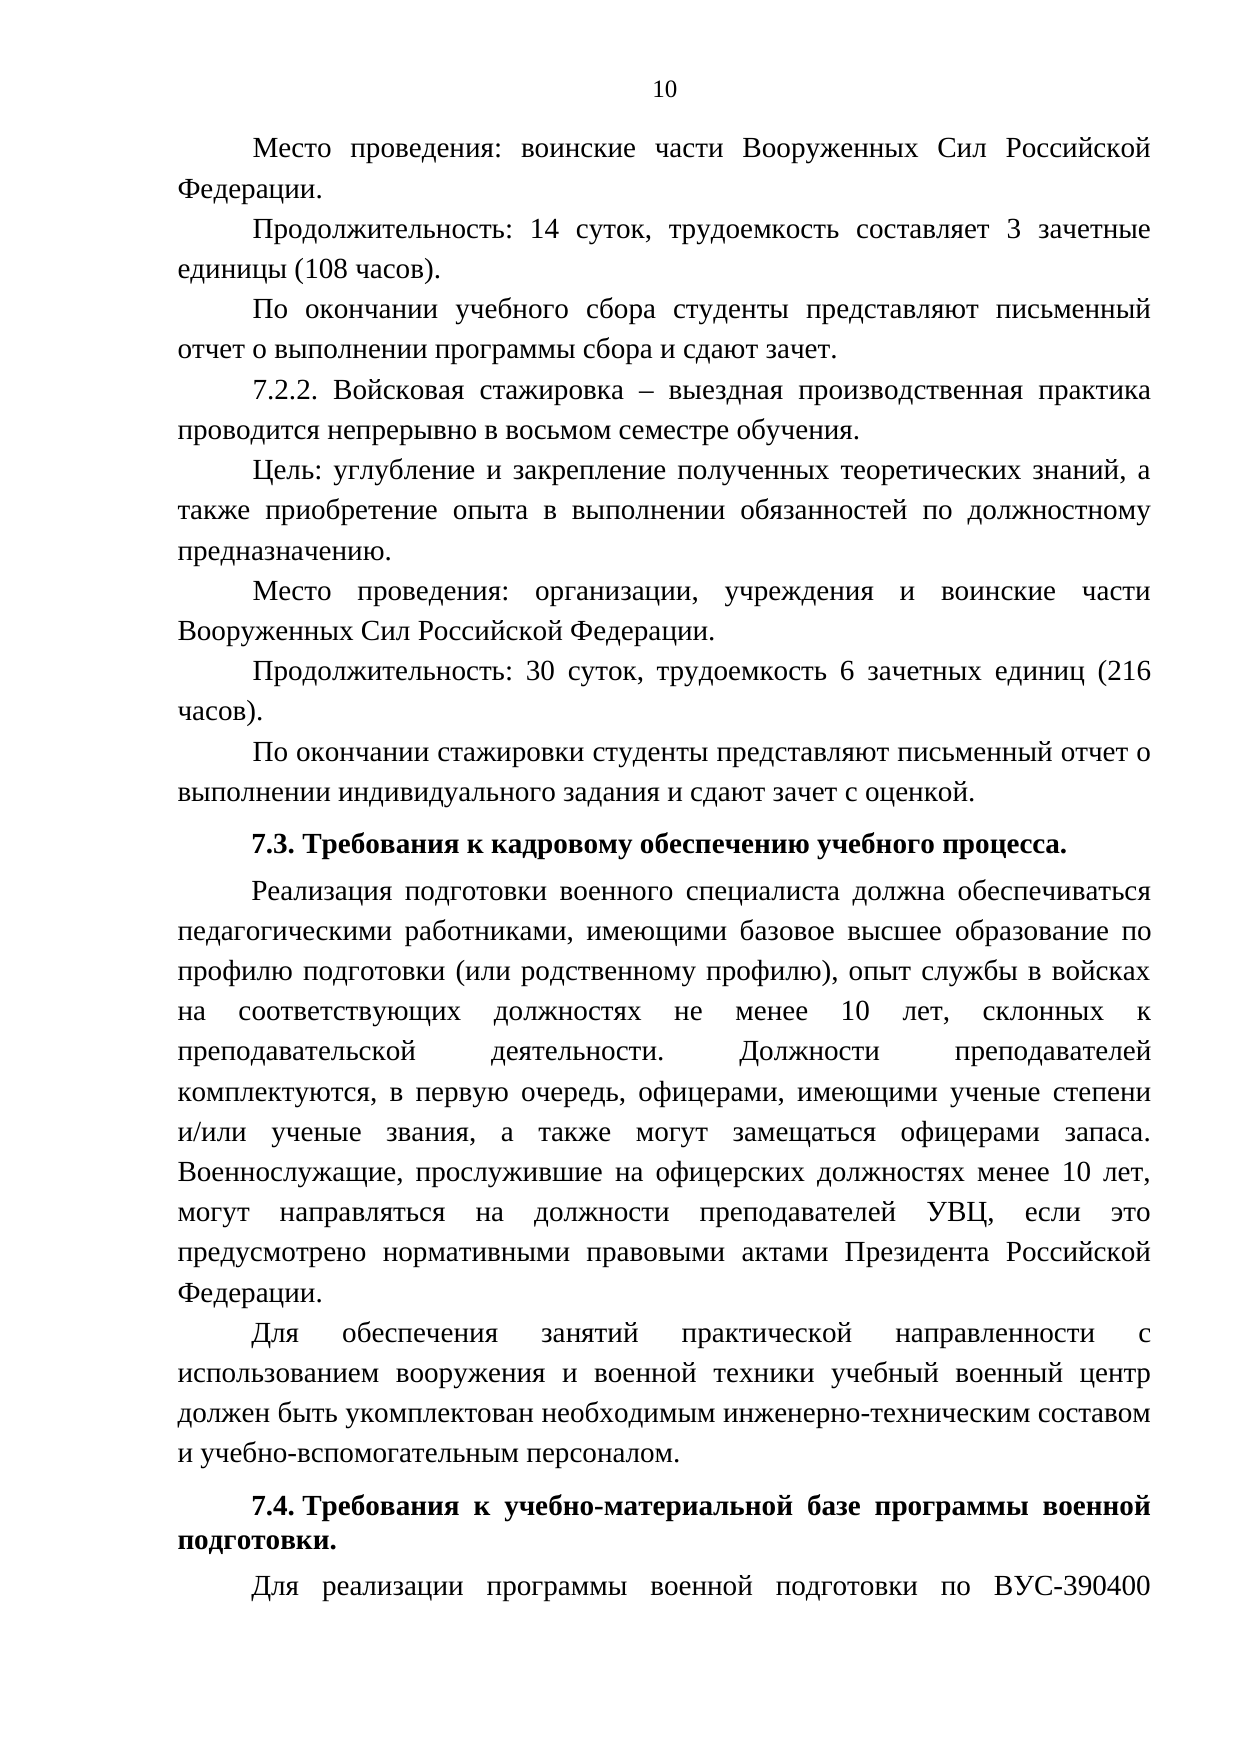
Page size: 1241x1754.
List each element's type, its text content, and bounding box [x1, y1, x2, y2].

text Реализация подготовки военного специалиста должна обеспечиваться педагогическими работниками, имеющими базовое высшее образование по профилю подготовки (или родственному профилю), опыт службы в войсках на соответствующих должностях не менее 10 лет, склонных к преподавательской деятельности. Должности преподавателей комплектуются, в первую очередь, офицерами, имеющими ученые степени и/или ученые звания, а также могут замещаться офицерами запаса. Военнослужащие, прослужившие на офицерских должностях менее 10 лет, могут направляться на должности преподавателей УВЦ, если это предусмотрено нормативными правовыми актами Президента Российской Федерации. [177, 873, 1152, 1308]
text Продолжительность: 14 суток, трудоемкость составляет 3 зачетные единицы (108 часов). [177, 211, 1152, 285]
text Для обеспечения занятий практической направленности с использованием вооружения и военной техники учебный военный центр должен быть укомплектован необходимым инженерно-техническим составом и учебно-вспомогательным персоналом. [177, 1315, 1152, 1469]
text Цель: углубление и закрепление полученных теоретических знаний, а также приобретение опыта в выполнении обязанностей по должностному предназначению. [177, 452, 1152, 566]
text 7.3. Требования к кадровому обеспечению учебного процесса. [177, 827, 1152, 860]
text 7.2.2. Войсковая стажировка – выездная производственная практика проводится непрерывно в восьмом семестре обучения. [177, 372, 1152, 446]
text По окончании стажировки студенты представляют письменный отчет о выполнении индивидуального задания и сдают зачет с оценкой. [177, 734, 1152, 807]
text Продолжительность: 30 суток, трудоемкость 6 зачетных единиц (216 часов). [177, 653, 1152, 727]
text Место проведения: воинские части Вооруженных Сил Российской Федерации. [177, 131, 1152, 204]
text Место проведения: организации, учреждения и воинские части Вооруженных Сил Российской Федерации. [177, 573, 1152, 647]
text 7.4. Требования к учебно-материальной базе программы военной подготовки. [177, 1488, 1152, 1555]
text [177, 1568, 1152, 1601]
text По окончании учебного сбора студенты представляют письменный отчет о выполнении программы сбора и сдают зачет. [177, 291, 1152, 365]
